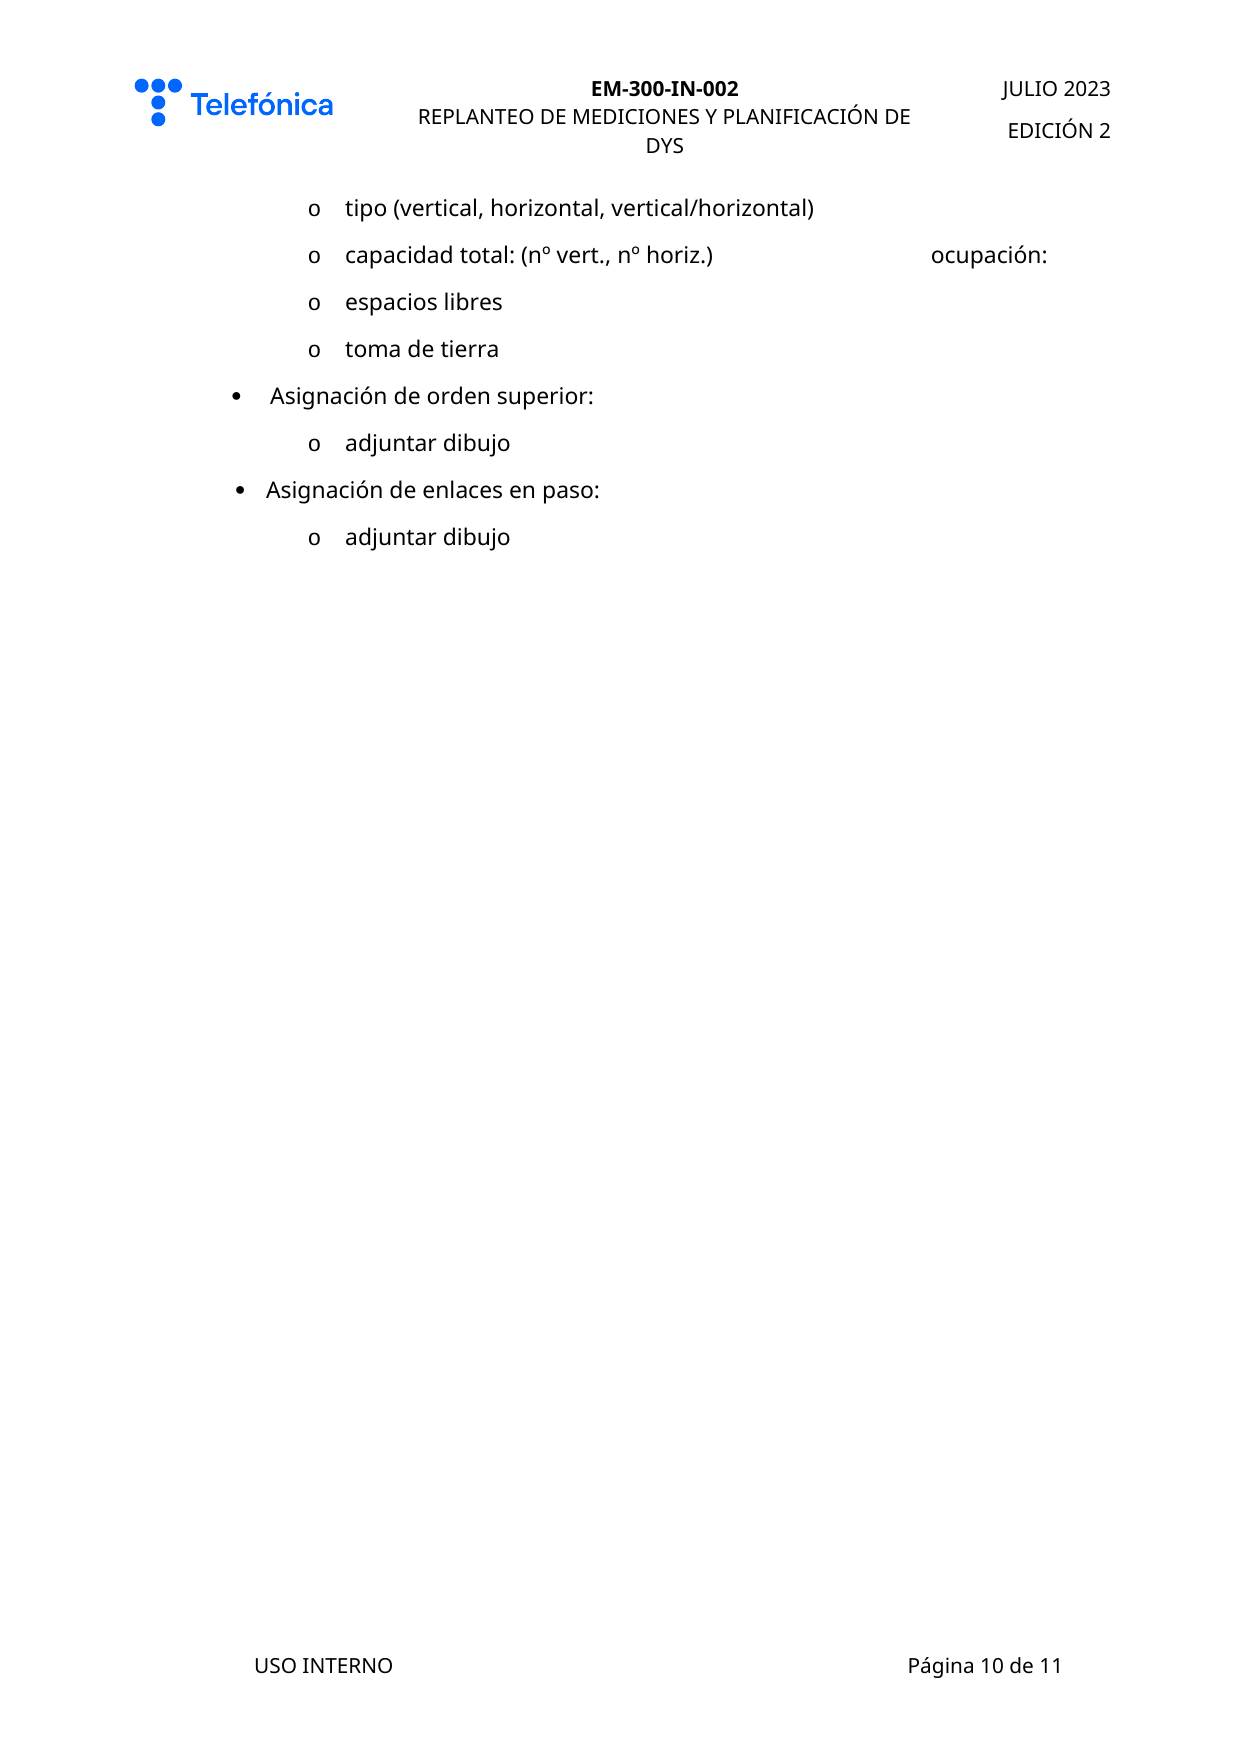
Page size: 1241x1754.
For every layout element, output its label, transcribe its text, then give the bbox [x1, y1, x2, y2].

list adjuntar dibujo [307, 427, 1122, 458]
picture [129, 73, 338, 133]
list toma de tierra [307, 333, 1122, 364]
list Asignación de orden superior: [232, 380, 1122, 411]
list adjuntar dibujo [307, 521, 1122, 552]
list Asignación de enlaces en paso: [236, 474, 1122, 505]
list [307, 239, 1122, 270]
list tipo (vertical, horizontal, vertical/horizontal) [307, 192, 1122, 223]
list espacios libres [307, 286, 1122, 317]
